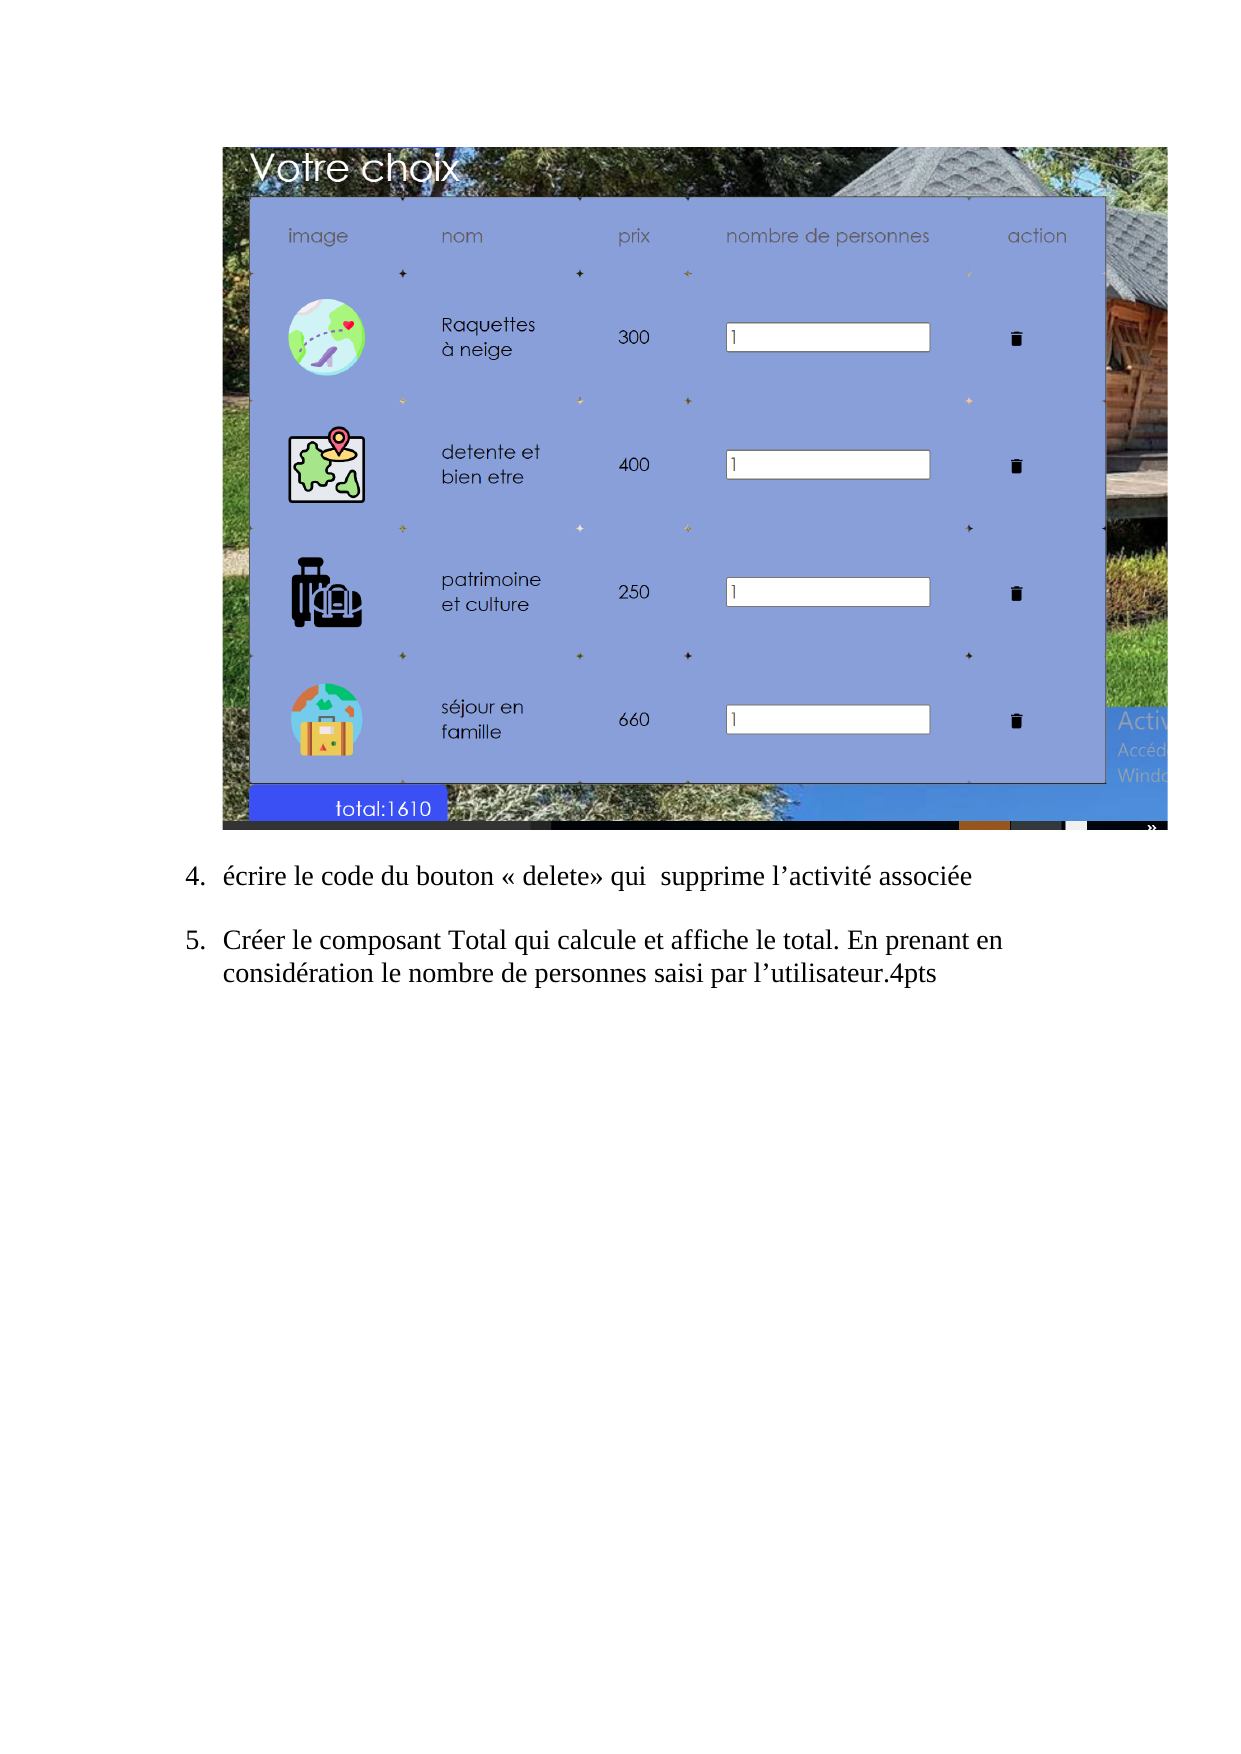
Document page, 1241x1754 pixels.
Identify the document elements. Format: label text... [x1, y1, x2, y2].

list écrire le code du bouton « delete» qui supprime l’activité associée [185, 858, 1093, 891]
list Créer le composant Total qui calcule et affiche le total. En prenant en considération le nombre de personnes saisi par l’utilisateur.4pts [185, 923, 1093, 988]
picture [222, 147, 1168, 830]
